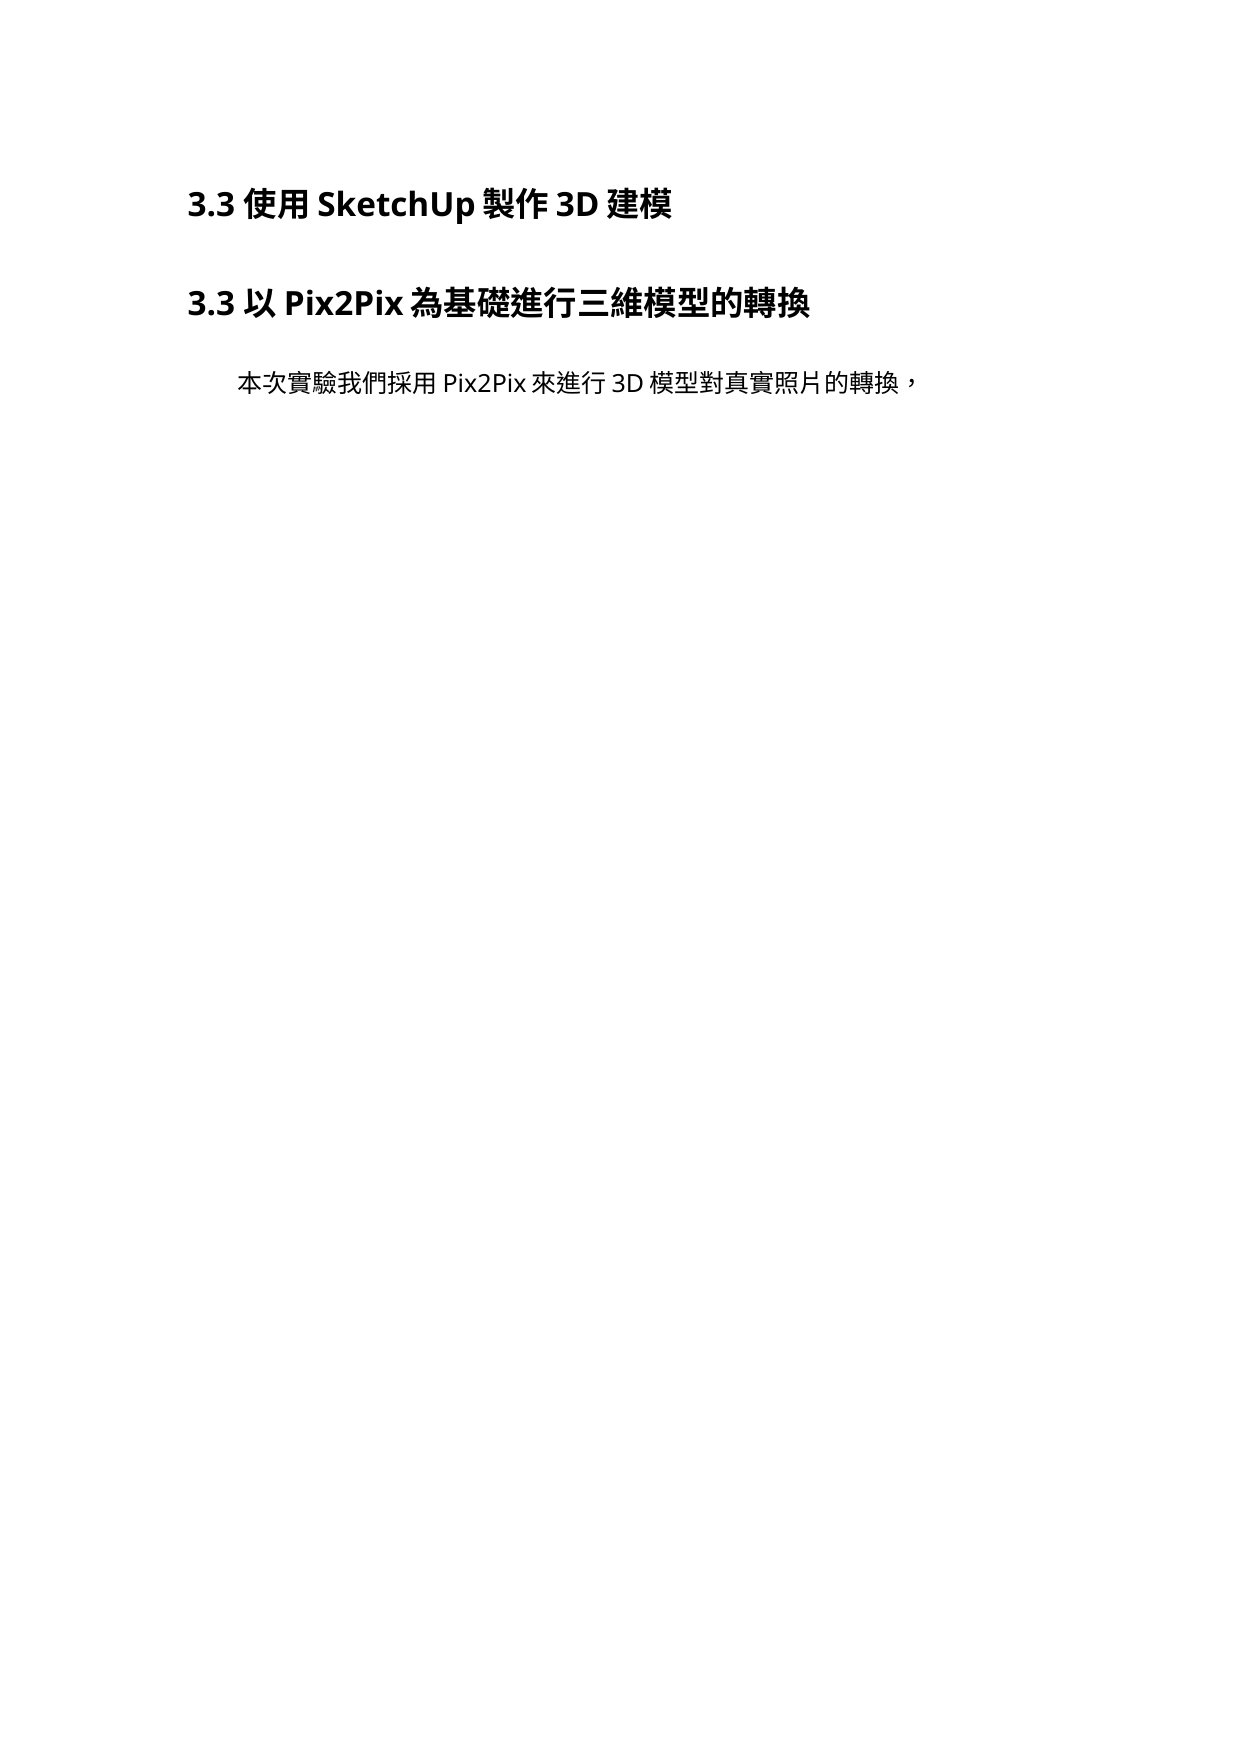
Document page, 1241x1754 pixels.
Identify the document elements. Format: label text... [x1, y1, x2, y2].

text 本次實驗我們採用Pix2Pix來進行3D模型對真實照片的轉換， [187, 363, 1053, 400]
text 3.3 使用SketchUp製作3D建模 [187, 164, 1053, 239]
text 3.3 以Pix2Pix為基礎進行三維模型的轉換 [187, 264, 1053, 339]
